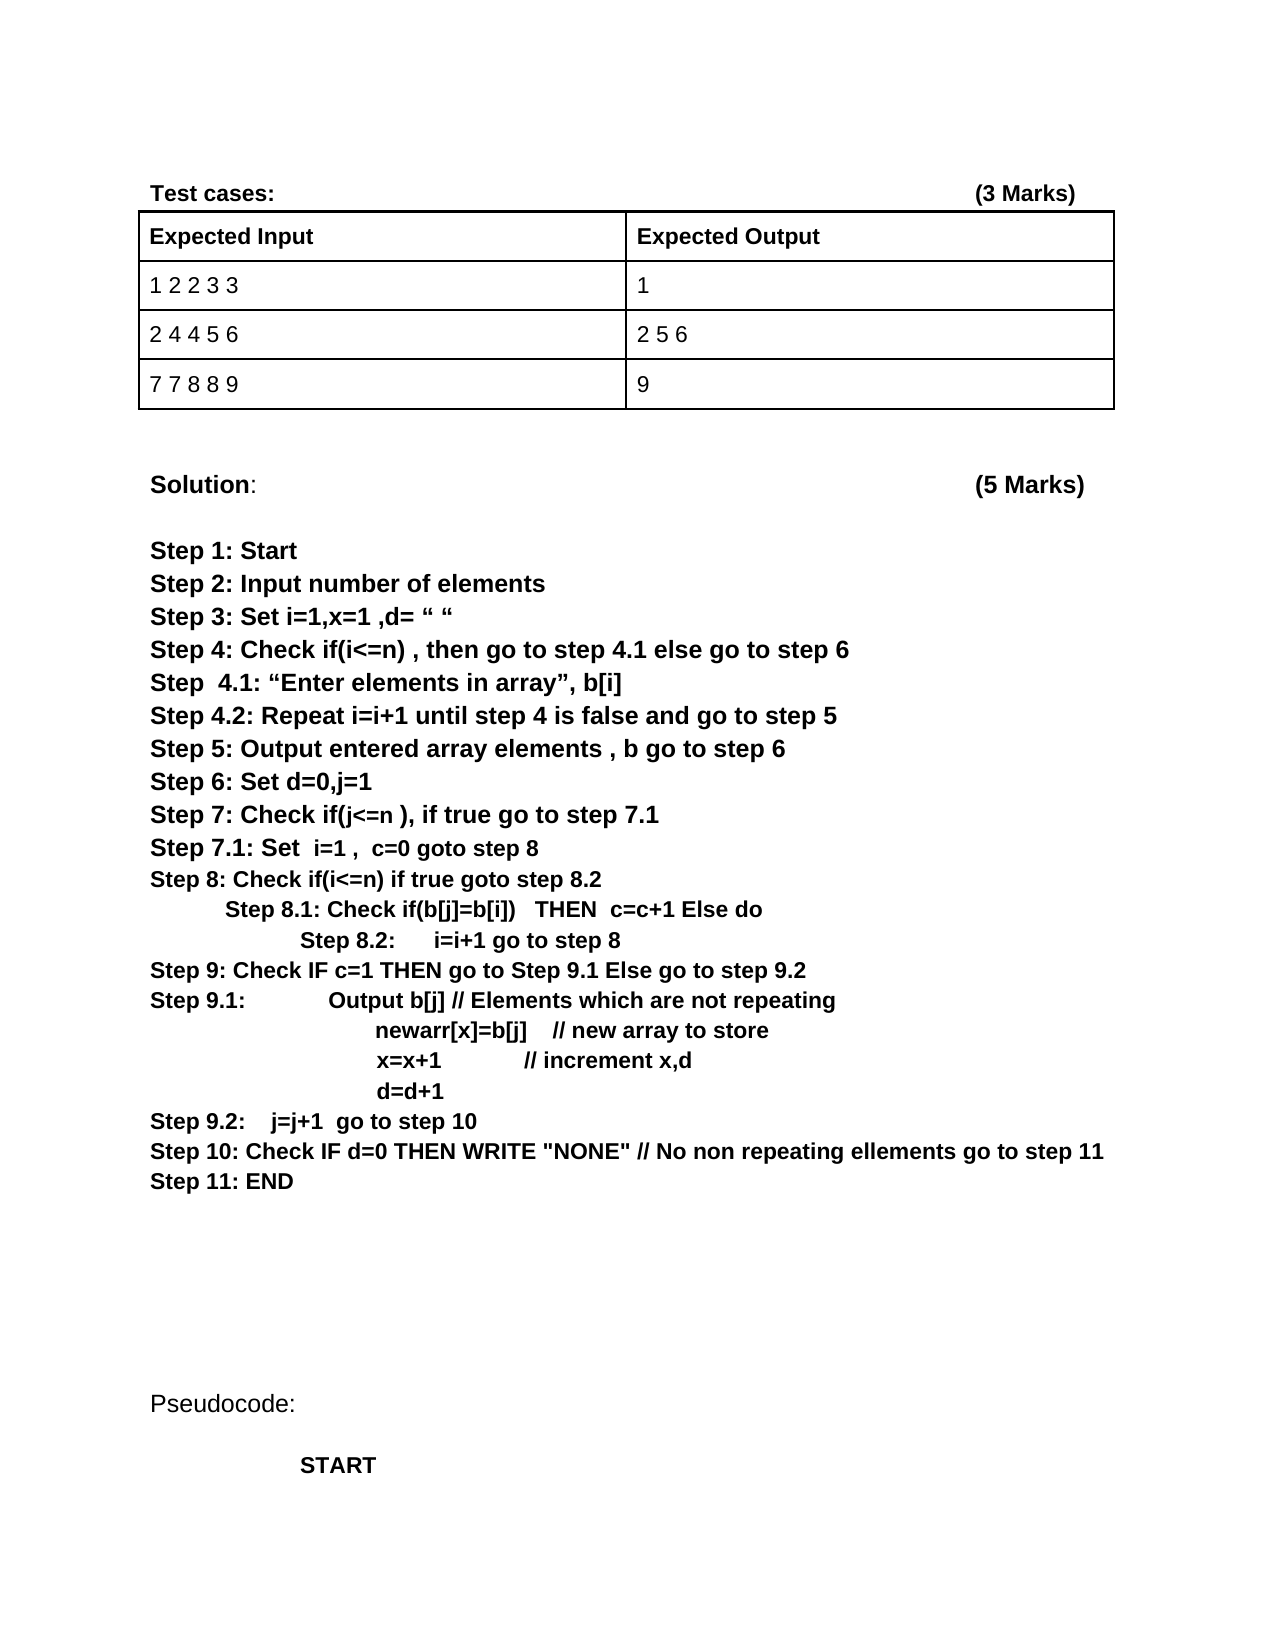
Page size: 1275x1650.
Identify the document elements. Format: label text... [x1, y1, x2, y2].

text Step 9.2: j=j+1 go to step 10 [150, 1108, 1125, 1134]
text Step 11: END [150, 1168, 1125, 1195]
text Test cases: (3 Marks) [150, 180, 1125, 207]
text START [300, 1452, 1125, 1478]
text Step 10: Check IF d=0 THEN WRITE "NONE" // No non repeating ellements go to step 11 [150, 1138, 1125, 1164]
text Step 4: Check if(i<=n) , then go to step 4.1 else go to step 6 [150, 635, 1125, 664]
text Step 6: Set d=0,j=1 [150, 767, 1125, 796]
text d=d+1 [225, 1078, 1125, 1104]
text Step 2: Input number of elements [150, 569, 1125, 598]
text Step 9.1: Output b[j] // Elements which are not repeating [150, 987, 1125, 1013]
table_header Expected Output [627, 213, 1113, 260]
text Step 5: Output entered array elements , b go to step 6 [150, 734, 1125, 763]
text Step 9: Check IF c=1 THEN go to Step 9.1 Else go to step 9.2 [150, 957, 1125, 983]
table_header Expected Input [140, 213, 625, 260]
text x=x+1 // increment x,d [225, 1047, 1125, 1074]
text Step 8.1: Check if(b[j]=b[i]) THEN c=c+1 Else do [150, 896, 1125, 923]
table_cell 1 [627, 262, 1113, 309]
text Step 7.1: Set i=1 , c=0 goto step 8 [150, 833, 1125, 862]
table_cell 2 5 6 [627, 311, 1113, 358]
text Step 4.2: Repeat i=i+1 until step 4 is false and go to step 5 [150, 701, 1125, 730]
text Step 3: Set i=1,x=1 ,d= “ “ [150, 602, 1125, 631]
table_cell 2 4 4 5 6 [140, 311, 625, 358]
text Solution: (5 Marks) [150, 470, 1125, 499]
text Step 8: Check if(i<=n) if true goto step 8.2 [150, 866, 1125, 893]
text Step 1: Start [150, 536, 1125, 565]
text newarr[x]=b[j] // new array to store [300, 1017, 1125, 1044]
text Pseudocode: [150, 1389, 1125, 1417]
table_cell 1 2 2 3 3 [140, 262, 625, 309]
table_cell 7 7 8 8 9 [140, 360, 625, 407]
text Step 7: Check if(j<=n ), if true go to step 7.1 [150, 800, 1125, 829]
table_cell 9 [627, 360, 1113, 407]
text Step 8.2: i=i+1 go to step 8 [225, 927, 1125, 953]
text Step 4.1: “Enter elements in array”, b[i] [150, 668, 1125, 697]
